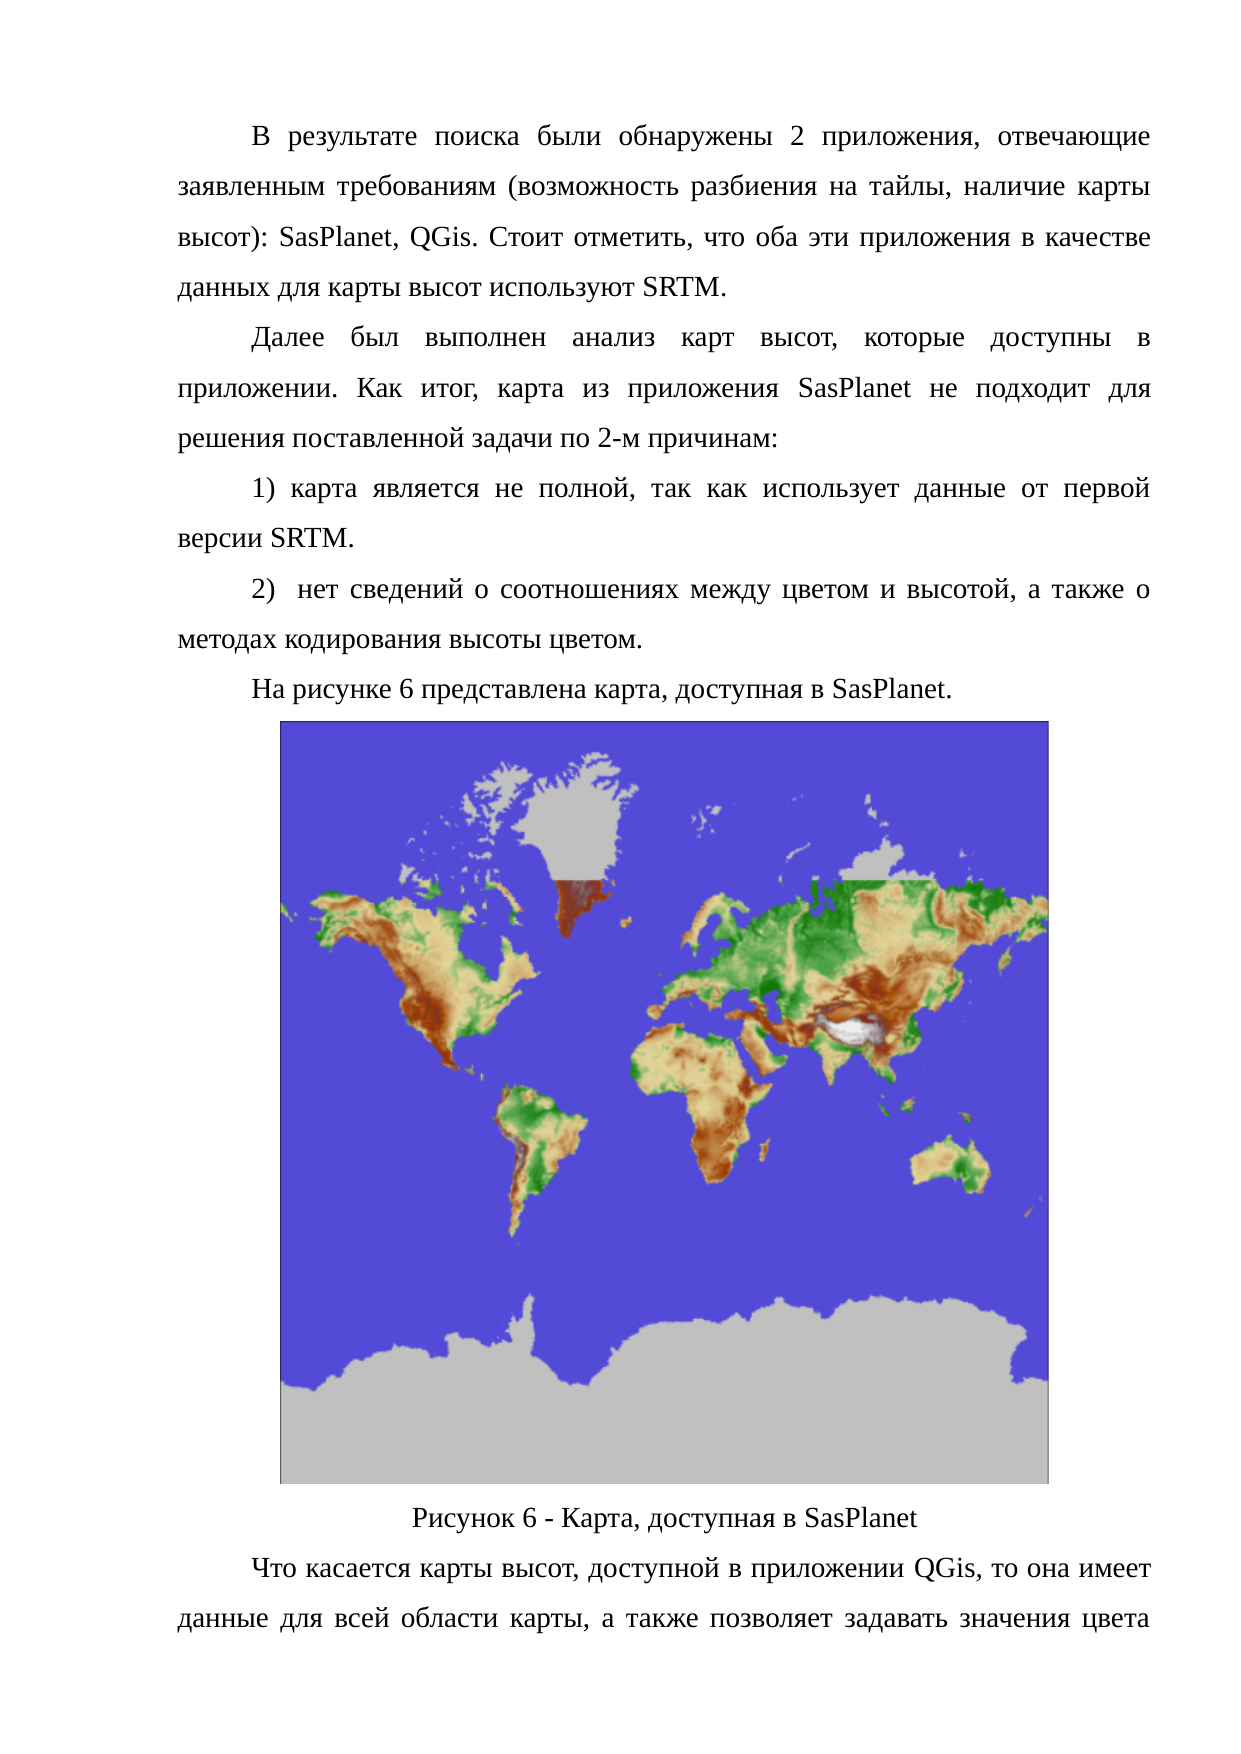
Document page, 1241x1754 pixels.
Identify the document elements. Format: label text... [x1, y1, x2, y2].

text В результате поиска были обнаружены 2 приложения, отвечающие заявленным требованиям (возможность разбиения на тайлы, наличие карты высот): SasPlanet, QGis. Стоит отметить, что оба эти приложения в качестве данных для карты высот используют SRTM. [177, 118, 1152, 303]
picture [280, 721, 1049, 1484]
text Далее был выполнен анализ карт высот, которые доступны в приложении. Как итог, карта из приложения SasPlanet не подходит для решения поставленной задачи по 2-м причинам: [177, 319, 1152, 453]
text На рисунке 6 представлена карта, доступная в SasPlanet. [177, 672, 1152, 705]
text 2) нет сведений о соотношениях между цветом и высотой, а также о методах кодирования высоты цветом. [177, 571, 1152, 655]
text 1) карта является не полной, так как использует данные от первой версии SRTM. [177, 470, 1152, 554]
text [177, 1550, 1152, 1634]
